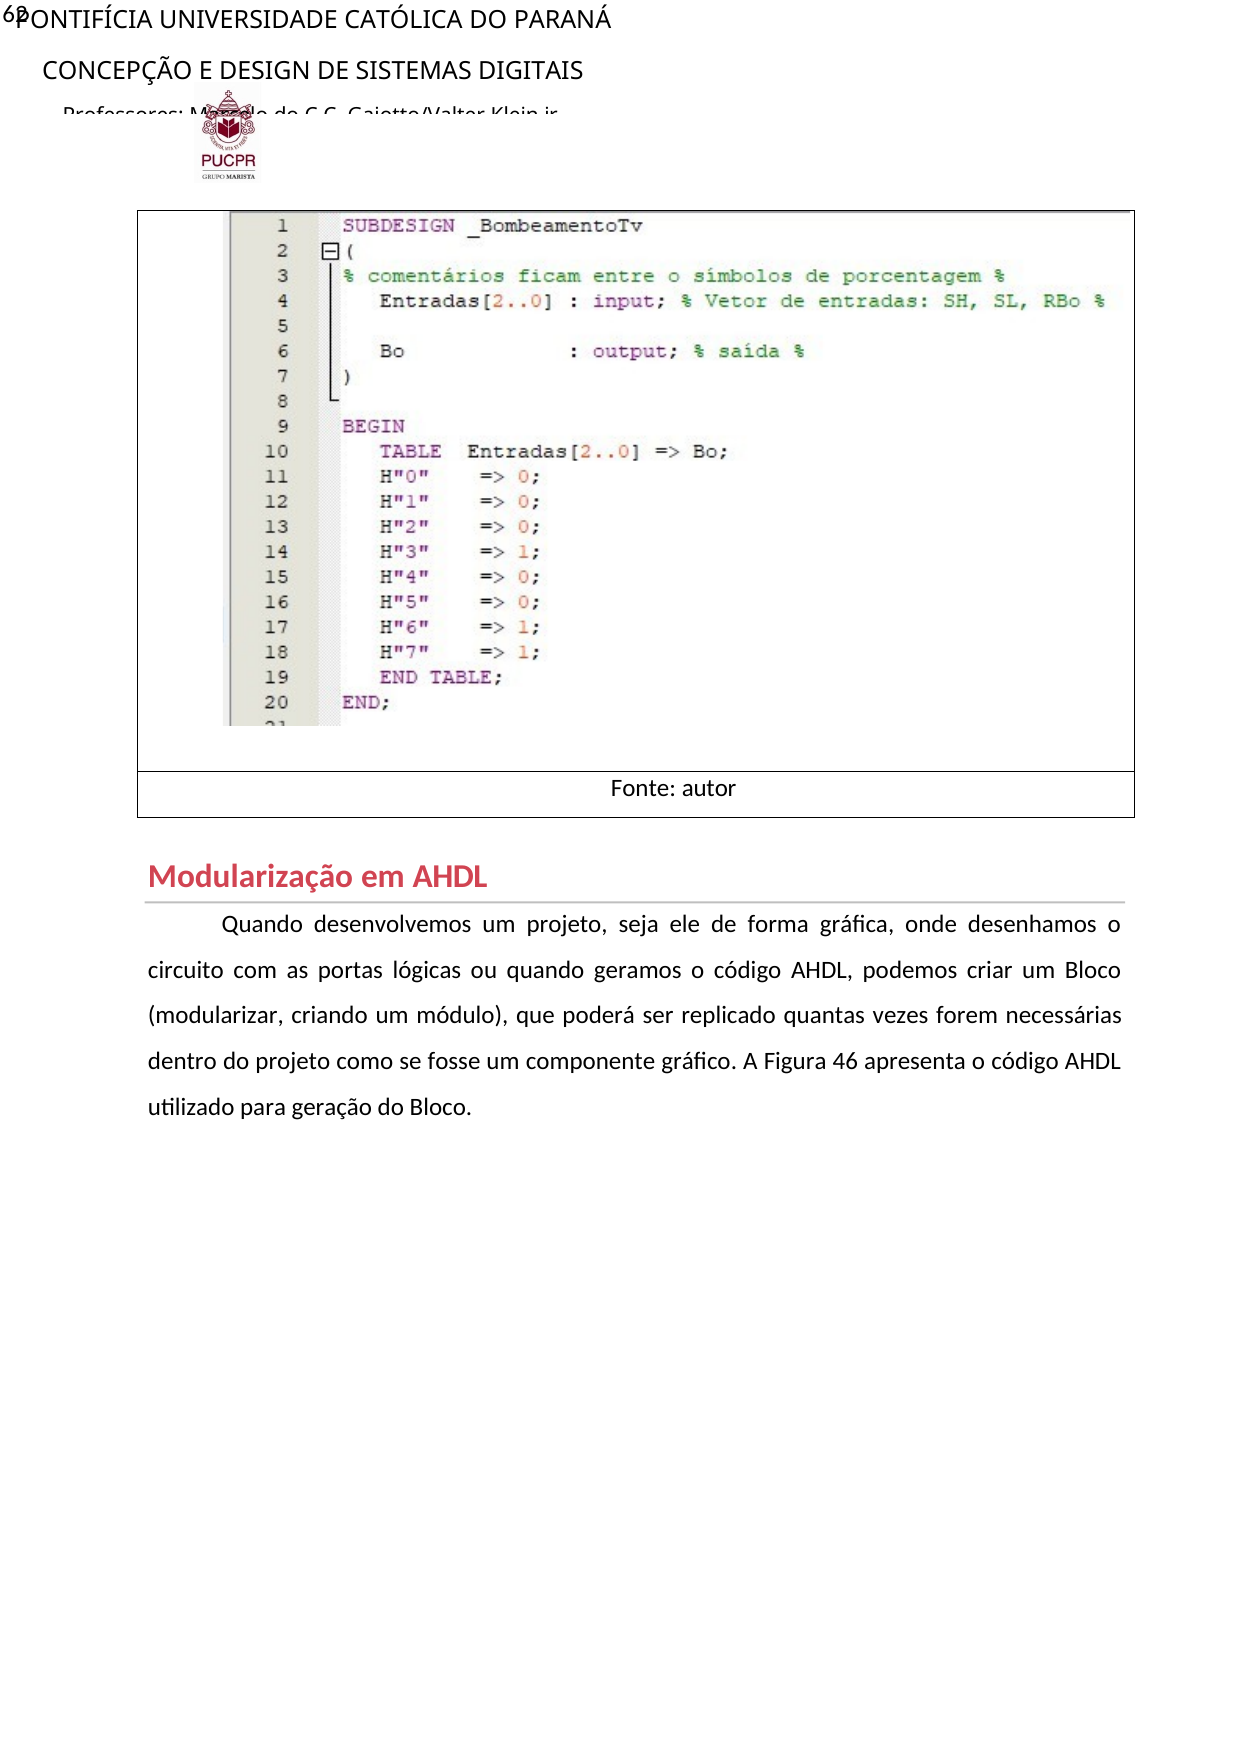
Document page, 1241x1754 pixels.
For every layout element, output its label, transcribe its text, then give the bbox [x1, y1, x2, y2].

picture [193, 82, 262, 183]
table_header [138, 211, 1134, 771]
table_cell Fonte: autor [138, 772, 1134, 817]
picture [222, 211, 1130, 726]
text Quando desenvolvemos um projeto, seja ele de forma gráfica, onde desenhamos o circuito com as portas lógicas ou quando geramos o código AHDL, podemos criar um Bloco (modularizar, criando um módulo), que poderá ser replicado quantas vezes forem necessárias dentro do projeto como se fosse um componente gráfico. A Figura 46 apresenta o código AHDL utilizado para geração do Bloco. [148, 908, 1123, 1122]
subtitle Modularização em AHDL [148, 855, 1240, 896]
